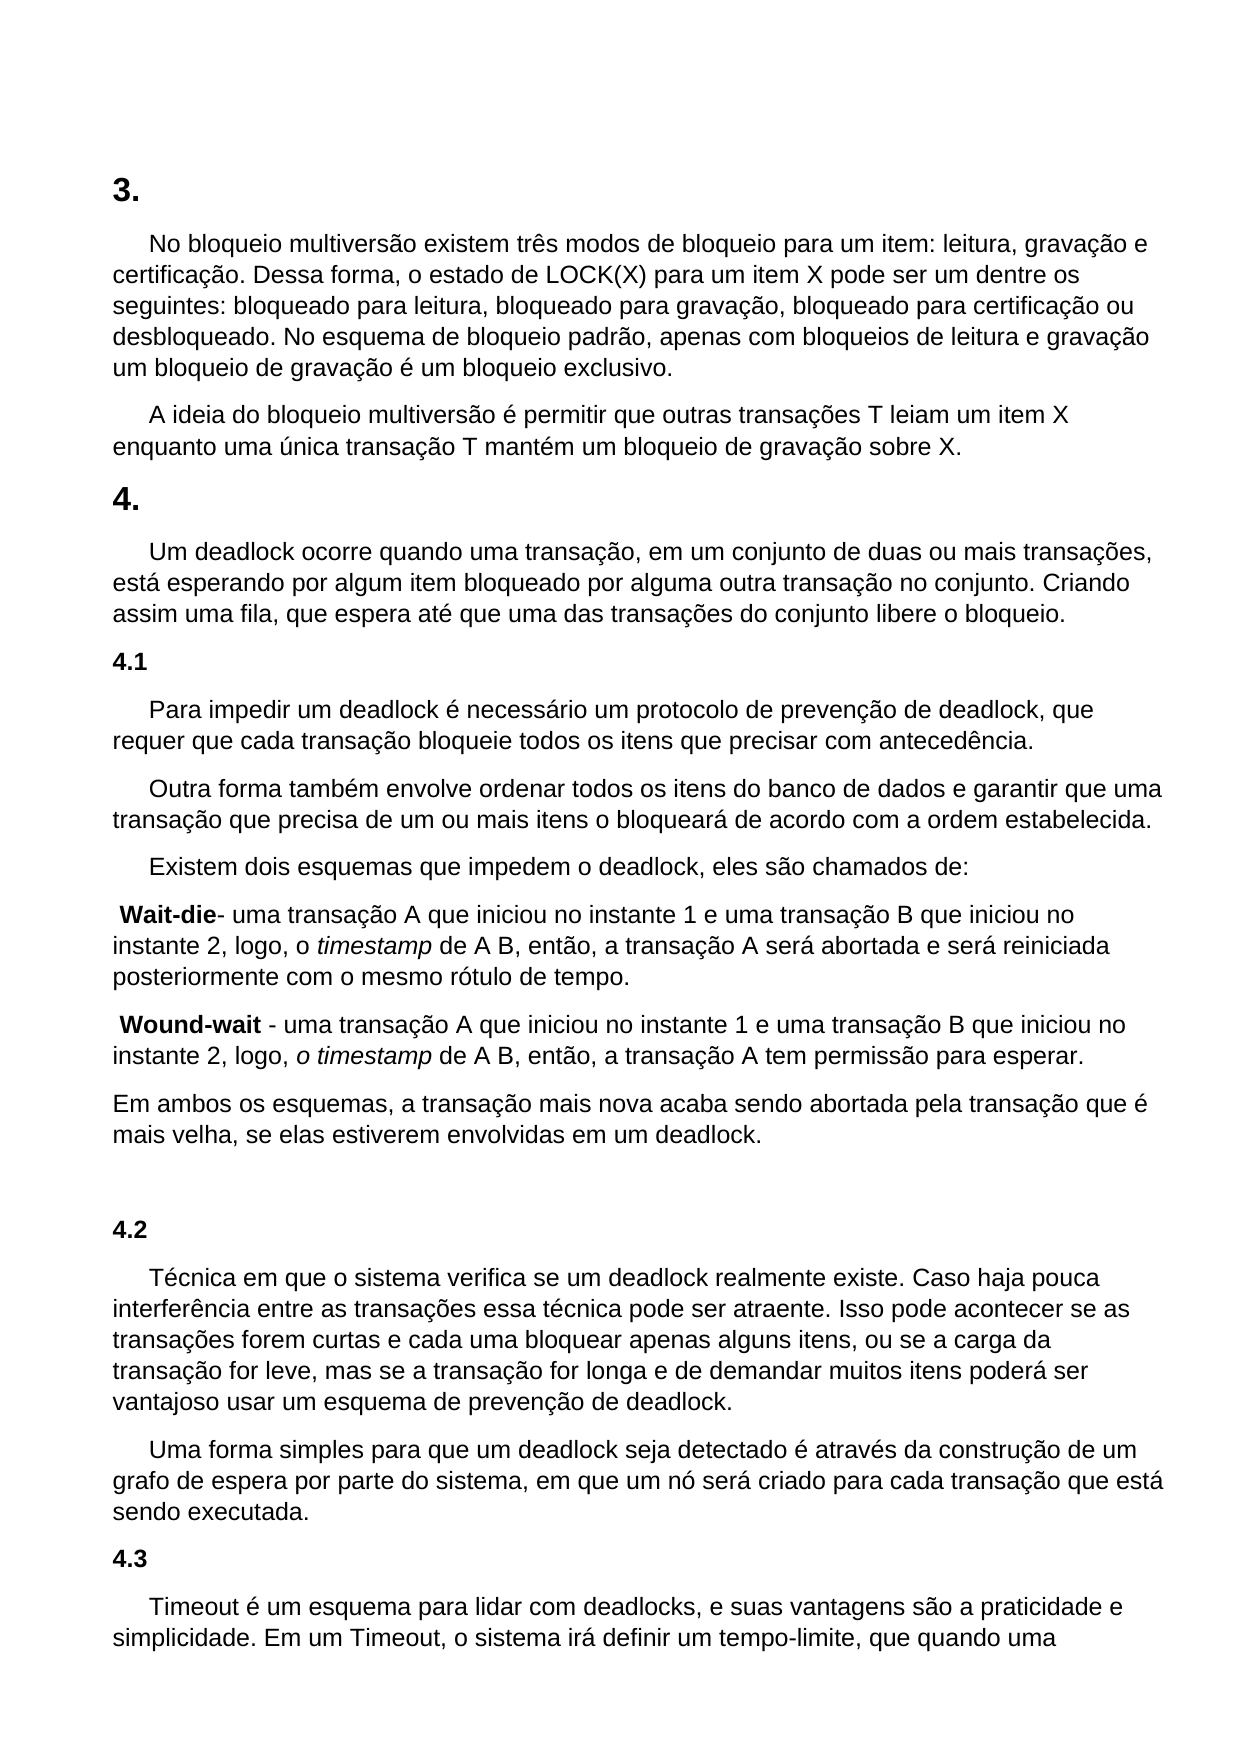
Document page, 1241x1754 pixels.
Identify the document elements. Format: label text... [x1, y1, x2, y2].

text Wait-die- uma transação A que iniciou no instante 1 e uma transação B que iniciou no instante 2, logo, o timestamp de A B, então, a transação A será abortada e será reiniciada posteriormente com o mesmo rótulo de tempo. [112, 900, 1165, 991]
text 4.2 [112, 1215, 1165, 1244]
text Para impedir um deadlock é necessário um protocolo de prevenção de deadlock, que requer que cada transação bloqueie todos os itens que precisar com antecedência. [112, 695, 1165, 754]
text 3. [112, 170, 1165, 209]
text A ideia do bloqueio multiversão é permitir que outras transações T leiam um item X enquanto uma única transação T mantém um bloqueio de gravação sobre X. [112, 400, 1165, 460]
text 4. [112, 479, 1165, 518]
text 4.3 [112, 1544, 1165, 1573]
text No bloqueio multiversão existem três modos de bloqueio para um item: leitura, gravação e certificação. Dessa forma, o estado de LOCK(X) para um item X pode ser um dentre os seguintes: bloqueado para leitura, bloqueado para gravação, bloqueado para certificação ou desbloqueado. No esquema de bloqueio padrão, apenas com bloqueios de leitura e gravação um bloqueio de gravação é um bloqueio exclusivo. [112, 228, 1165, 381]
text Em ambos os esquemas, a transação mais nova acaba sendo abortada pela transação que é mais velha, se elas estiverem envolvidas em um deadlock. [112, 1088, 1165, 1148]
text Um deadlock ocorre quando uma transação, em um conjunto de duas ou mais transações, está esperando por algum item bloqueado por alguma outra transação no conjunto. Criando assim uma fila, que espera até que uma das transações do conjunto libere o bloqueio. [112, 537, 1165, 628]
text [112, 1592, 1165, 1652]
text Técnica em que o sistema verifica se um deadlock realmente existe. Caso haja pouca interferência entre as transações essa técnica pode ser atraente. Isso pode acontecer se as transações forem curtas e cada uma bloquear apenas alguns itens, ou se a carga da transação for leve, mas se a transação for longa e de demandar muitos itens poderá ser vantajoso usar um esquema de prevenção de deadlock. [112, 1263, 1165, 1416]
text Outra forma também envolve ordenar todos os itens do banco de dados e garantir que uma transação que precisa de um ou mais itens o bloqueará de acordo com a ordem estabelecida. [112, 773, 1165, 833]
text Existem dois esquemas que impedem o deadlock, eles são chamados de: [112, 852, 1165, 881]
text Uma forma simples para que um deadlock seja detectado é através da construção de um grafo de espera por parte do sistema, em que um nó será criado para cada transação que está sendo executada. [112, 1434, 1165, 1525]
text Wound-wait - uma transação A que iniciou no instante 1 e uma transação B que iniciou no instante 2, logo, o timestamp de A B, então, a transação A tem permissão para esperar. [112, 1010, 1165, 1069]
text 4.1 [112, 647, 1165, 676]
